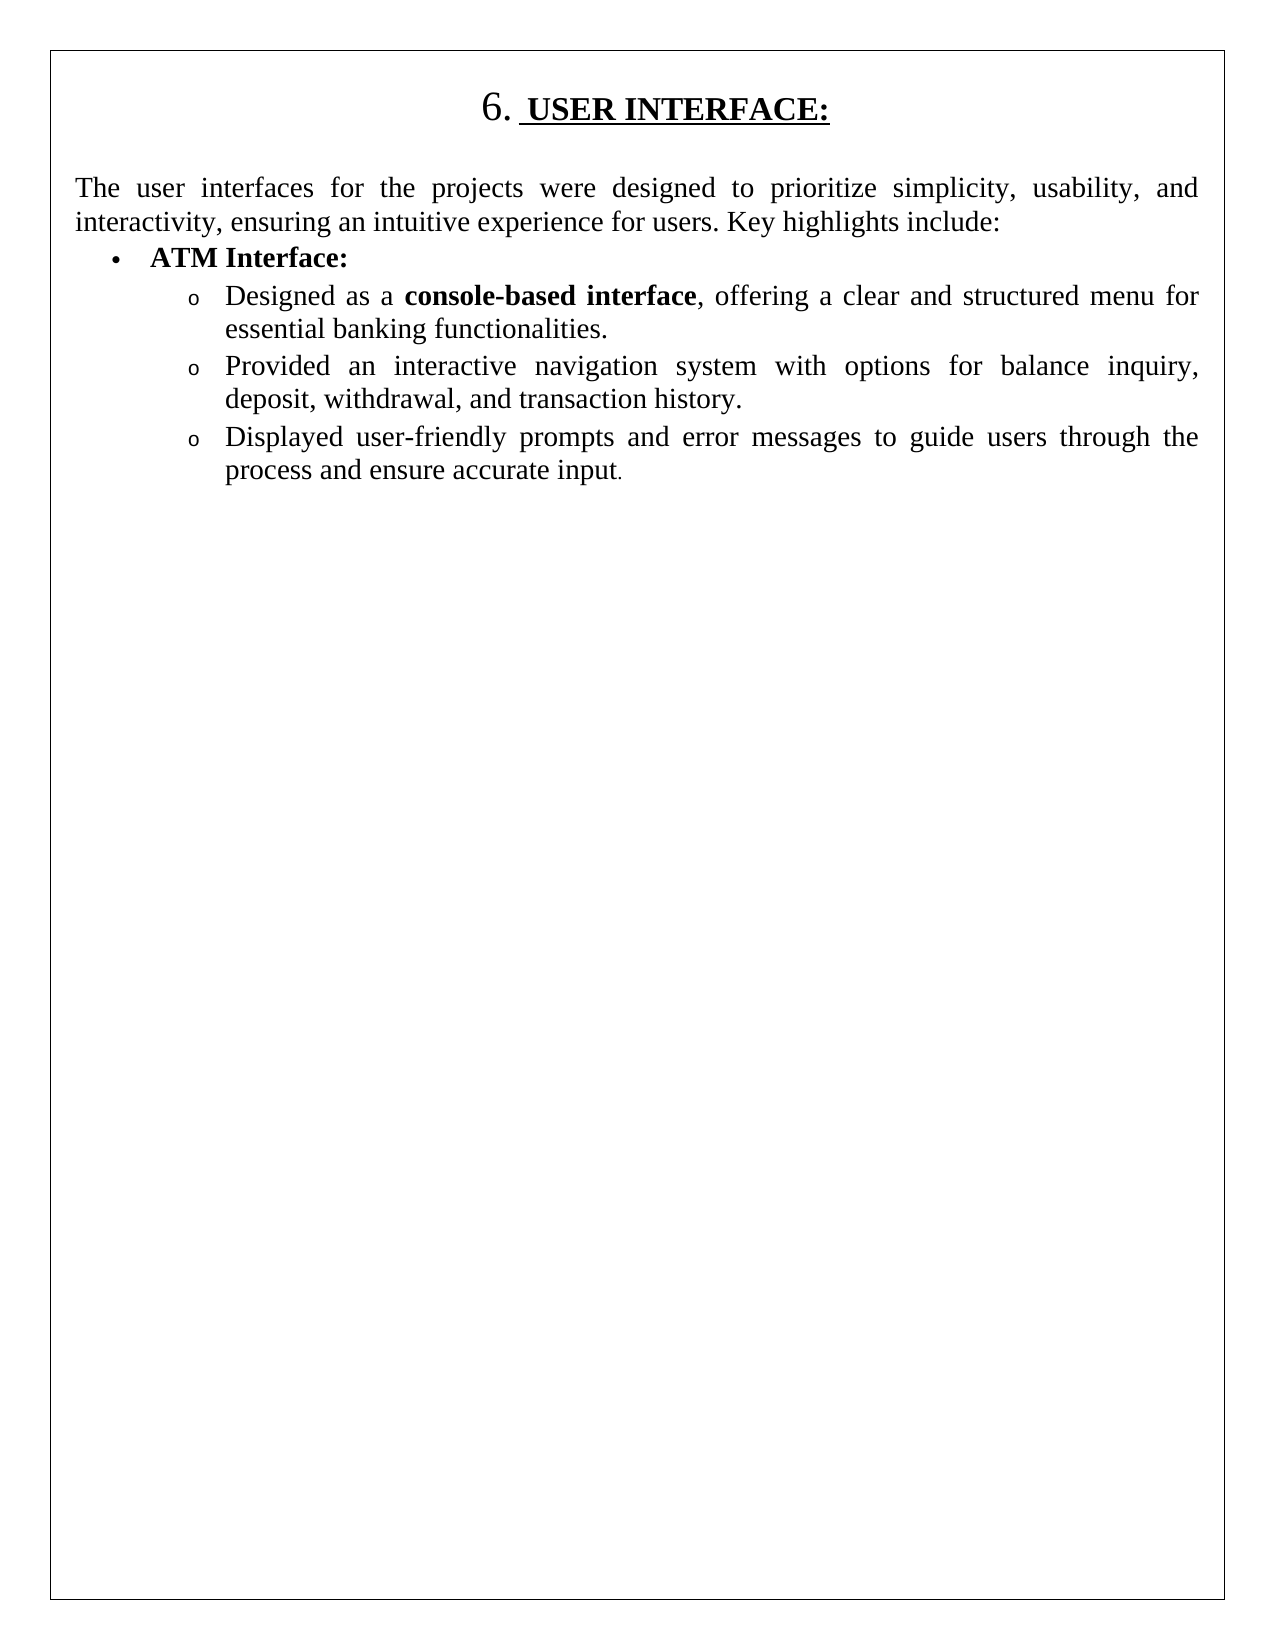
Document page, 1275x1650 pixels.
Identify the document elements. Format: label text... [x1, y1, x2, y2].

list ATM Interface: [112, 241, 1200, 274]
list Designed as a console-based interface, offering a clear and structured menu for essential banking functionalities. [187, 278, 1200, 345]
list Displayed user-friendly prompts and error messages to guide users through the process and ensure accurate input. [187, 419, 1200, 486]
list Provided an interactive navigation system with options for balance inquiry, deposit, withdrawal, and transaction history. [187, 348, 1200, 415]
text The user interfaces for the projects were designed to prioritize simplicity, usability, and interactivity, ensuring an intuitive experience for users. Key highlights include: [75, 170, 1200, 237]
subtitle USER INTERFACE: [481, 82, 1200, 130]
